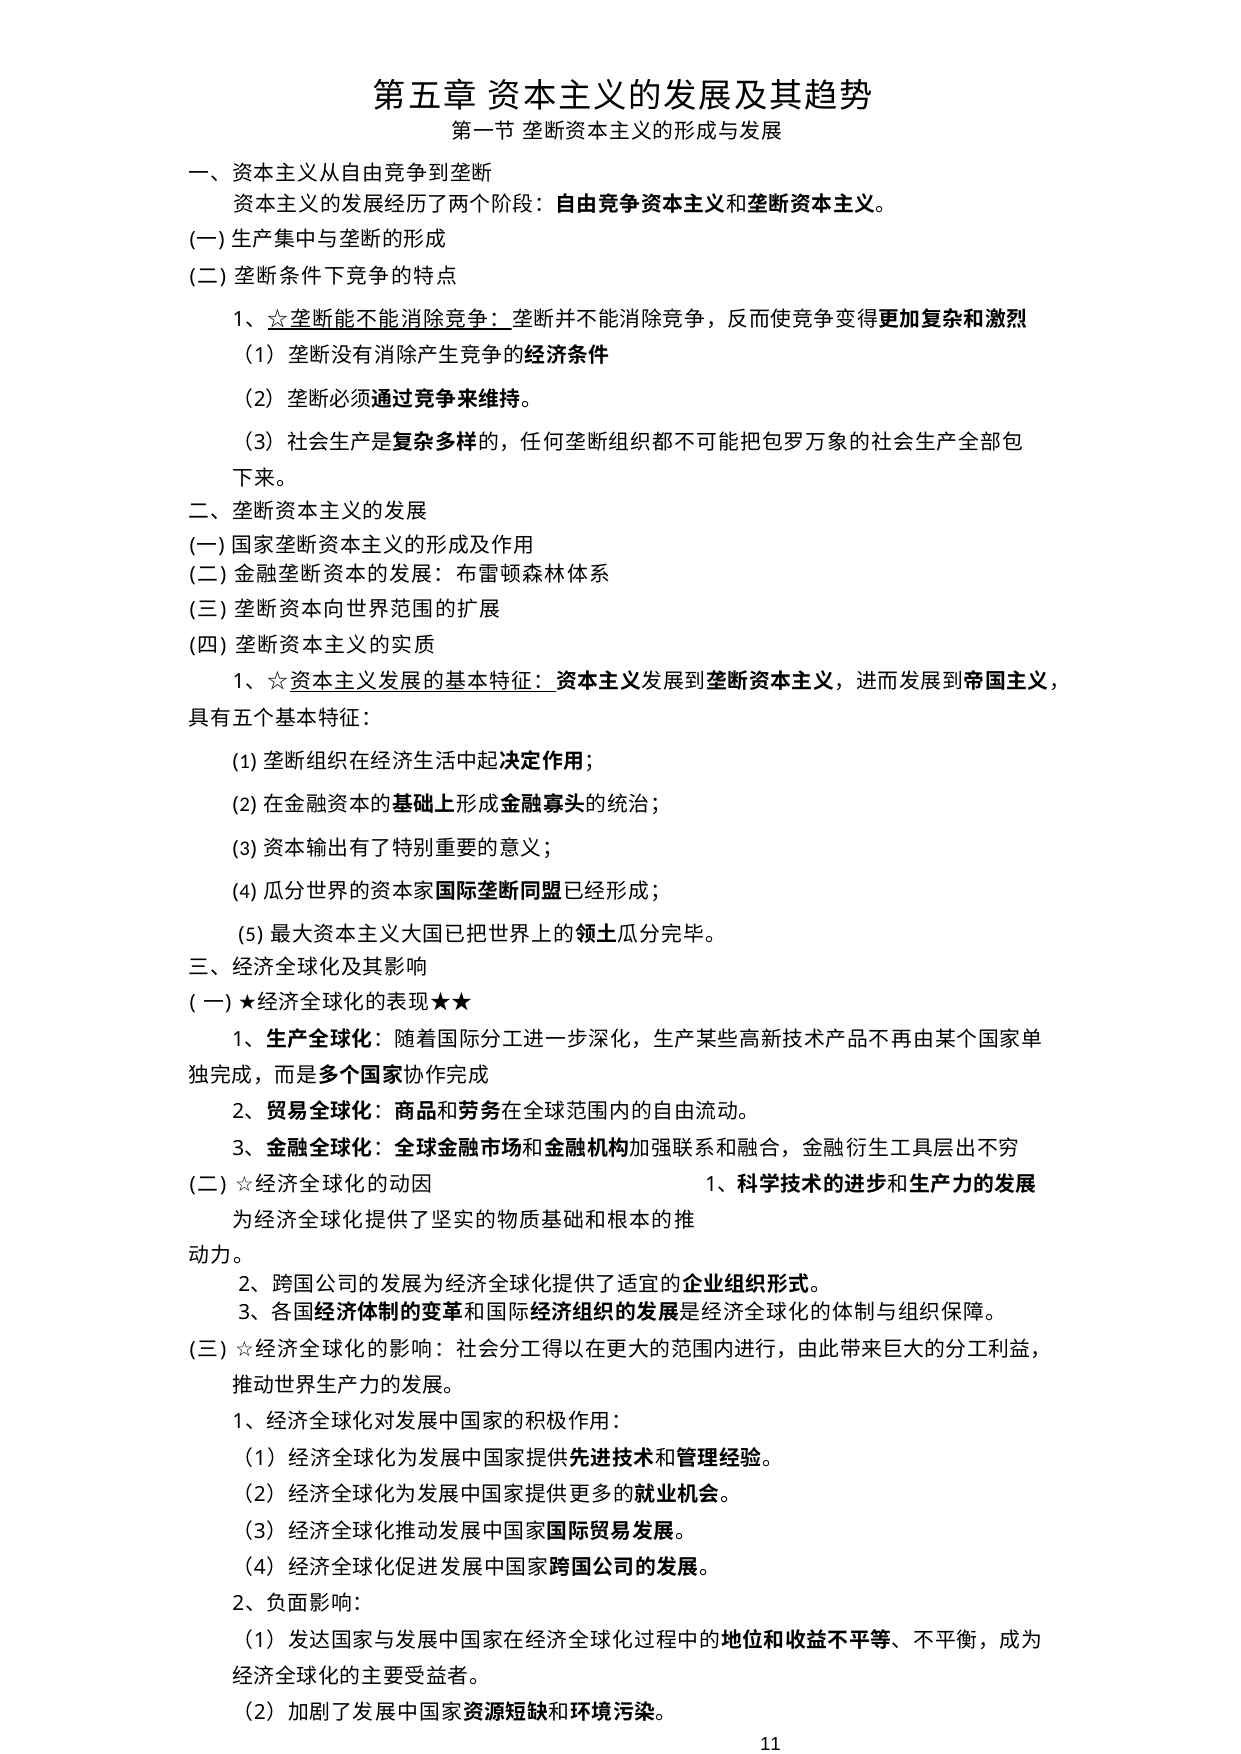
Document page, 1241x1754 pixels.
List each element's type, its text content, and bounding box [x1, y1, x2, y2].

text (二) ☆经济全球化的动因 1、科学技术的进步和生产力的发展为经济全球化提供了坚实的物质基础和根本的推 [189, 1167, 1052, 1234]
text 第五章 资本主义的发展及其趋势 [186, 71, 1060, 117]
text 二、垄断资本主义的发展 [188, 498, 1060, 526]
text (5) 最大资本主义大国已把世界上的领土瓜分完毕。 [186, 918, 1053, 948]
text 三、经济全球化及其影响 [188, 954, 1060, 982]
list （1）发达国家与发展中国家在经济全球化过程中的地位和收益不平等、不平衡，成为经济全球化的主要受益者。 [232, 1623, 1053, 1689]
text (四) 垄断资本主义的实质 [189, 629, 1060, 658]
text (一) 国家垄断资本主义的形成及作用 [189, 530, 1060, 558]
text （2）经济全球化为发展中国家提供更多的就业机会。 [188, 1477, 1053, 1508]
text (三) 垄断资本向世界范围的扩展 [189, 594, 1060, 622]
text 一、资本主义从自由竞争到垄断 [188, 156, 1060, 188]
text ( 一) ★经济全球化的表现★★ [189, 986, 1060, 1015]
text (二) 金融垄断资本的发展：布雷顿森林体系 [189, 559, 1060, 587]
text （3）经济全球化推动发展中国家国际贸易发展。 [188, 1514, 1053, 1544]
text 1、经济全球化对发展中国家的积极作用： [188, 1405, 1053, 1435]
text （3）社会生产是复杂多样的，任何垄断组织都不可能把包罗万象的社会生产全部包下来。 [232, 425, 1040, 492]
text （4）经济全球化促进发展中国家跨国公司的发展。 [188, 1550, 1053, 1581]
text （1）经济全球化为发展中国家提供先进技术和管理经验。 [188, 1441, 1053, 1471]
list 跨国公司的发展为经济全球化提供了适宜的企业组织形式。 [186, 1268, 1060, 1297]
text (二) 垄断条件下竞争的特点 [189, 259, 1040, 289]
text 第一节 垄断资本主义的形成与发展 [451, 123, 1060, 156]
text 动力。 [188, 1240, 1060, 1268]
text 3、金融全球化：全球金融市场和金融机构加强联系和融合，金融衍生工具层出不穷 [188, 1131, 1057, 1162]
text 资本主义的发展经历了两个阶段：自由竞争资本主义和垄断资本主义。 [233, 188, 1060, 217]
list 各国经济体制的变革和国际经济组织的发展是经济全球化的体制与组织保障。 [186, 1297, 1060, 1325]
text 2、贸易全球化：商品和劳务在全球范围内的自由流动。 [188, 1094, 1053, 1125]
text (一) 生产集中与垄断的形成 [189, 224, 1060, 252]
text （2）垄断必须通过竞争来维持。 [232, 382, 1040, 412]
list （2）加剧了发展中国家资源短缺和环境污染。 [232, 1696, 1053, 1726]
text 1、☆资本主义发展的基本特征：资本主义发展到垄断资本主义，进而发展到帝国主义，具有五个基本特征： [188, 665, 1053, 731]
text (三) ☆经济全球化的影响：社会分工得以在更大的范围内进行，由此带来巨大的分工利益，推动世界生产力的发展。 [189, 1332, 1060, 1399]
text (3) 资本输出有了特别重要的意义； [188, 831, 1053, 861]
text 1、☆垄断能不能消除竞争：垄断并不能消除竞争，反而使竞争变得更加复杂和激烈（1）垄断没有消除产生竞争的经济条件 [232, 302, 1040, 369]
text 1、生产全球化：随着国际分工进一步深化，生产某些高新技术产品不再由某个国家单独完成，而是多个国家协作完成 [188, 1022, 1053, 1088]
text (4) 瓜分世界的资本家国际垄断同盟已经形成； [188, 874, 1053, 904]
text 2、负面影响： [188, 1587, 1053, 1617]
text (1) 垄断组织在经济生活中起决定作用； [188, 744, 1053, 774]
text (2) 在金融资本的基础上形成金融寡头的统治； [188, 788, 1053, 818]
